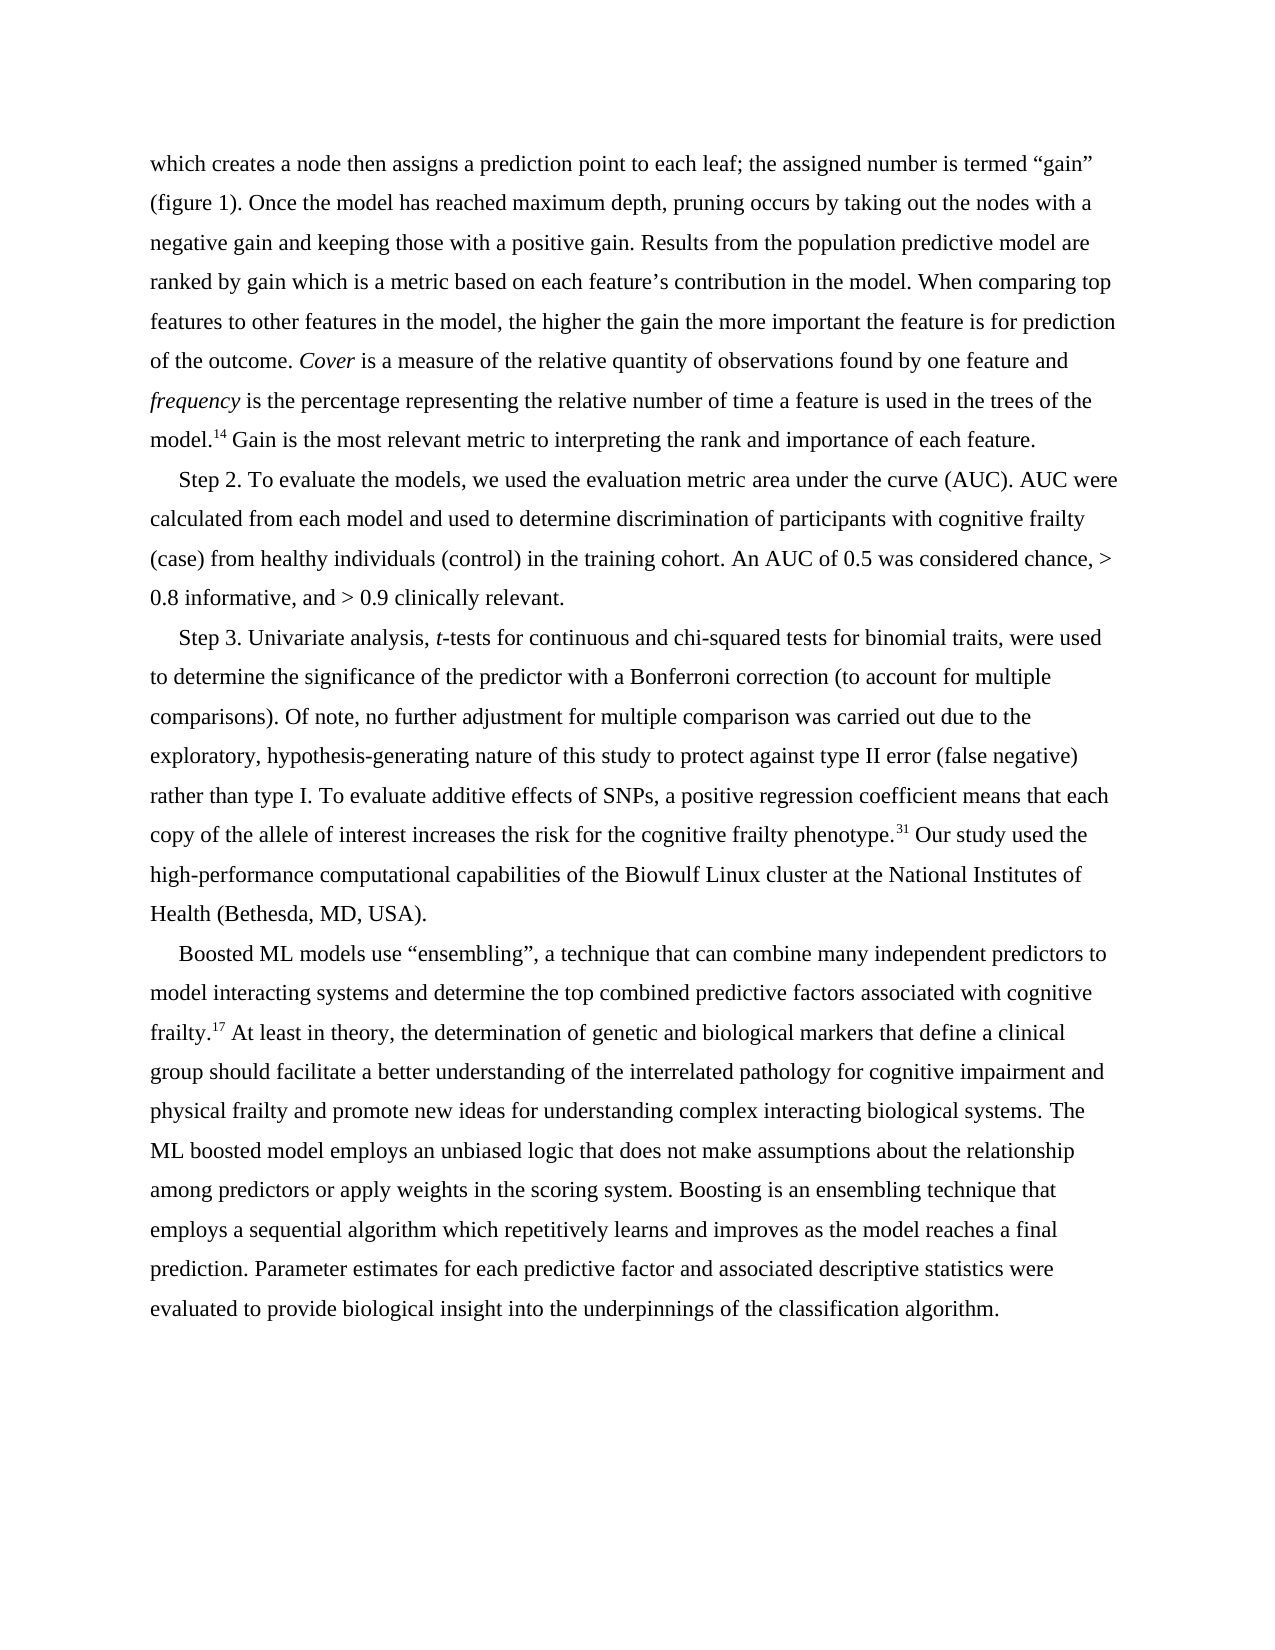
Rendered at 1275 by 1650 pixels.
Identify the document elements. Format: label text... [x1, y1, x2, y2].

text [150, 150, 1125, 453]
text Step 2. To evaluate the models, we used the evaluation metric area under the curve (AUC). AUC were calculated from each model and used to determine discrimination of participants with cognitive frailty (case) from healthy individuals (control) in the training cohort. An AUC of 0.5 was considered chance, > 0.8 informative, and > 0.9 clinically relevant. [150, 466, 1125, 611]
text Boosted ML models use “ensembling”, a technique that can combine many independent predictors to model interacting systems and determine the top combined predictive factors associated with cognitive frailty.17 At least in theory, the determination of genetic and biological markers that define a clinical group should facilitate a better understanding of the interrelated pathology for cognitive impairment and physical frailty and promote new ideas for understanding complex interacting biological systems. The ML boosted model employs an unbiased logic that does not make assumptions about the relationship among predictors or apply weights in the scoring system. Boosting is an ensembling technique that employs a sequential algorithm which repetitively learns and improves as the model reaches a final prediction. Parameter estimates for each predictive factor and associated descriptive statistics were evaluated to provide biological insight into the underpinnings of the classification algorithm. [150, 939, 1125, 1321]
text Step 3. Univariate analysis, t-tests for continuous and chi-squared tests for binomial traits, were used to determine the significance of the predictor with a Bonferroni correction (to account for multiple comparisons). Of note, no further adjustment for multiple comparison was carried out due to the exploratory, hypothesis-generating nature of this study to protect against type II error (false negative) rather than type I. To evaluate additive effects of SNPs, a positive regression coefficient means that each copy of the allele of interest increases the risk for the cognitive frailty phenotype.31 Our study used the high-performance computational capabilities of the Biowulf Linux cluster at the National Institutes of Health (Bethesda, MD, USA). [150, 624, 1125, 926]
